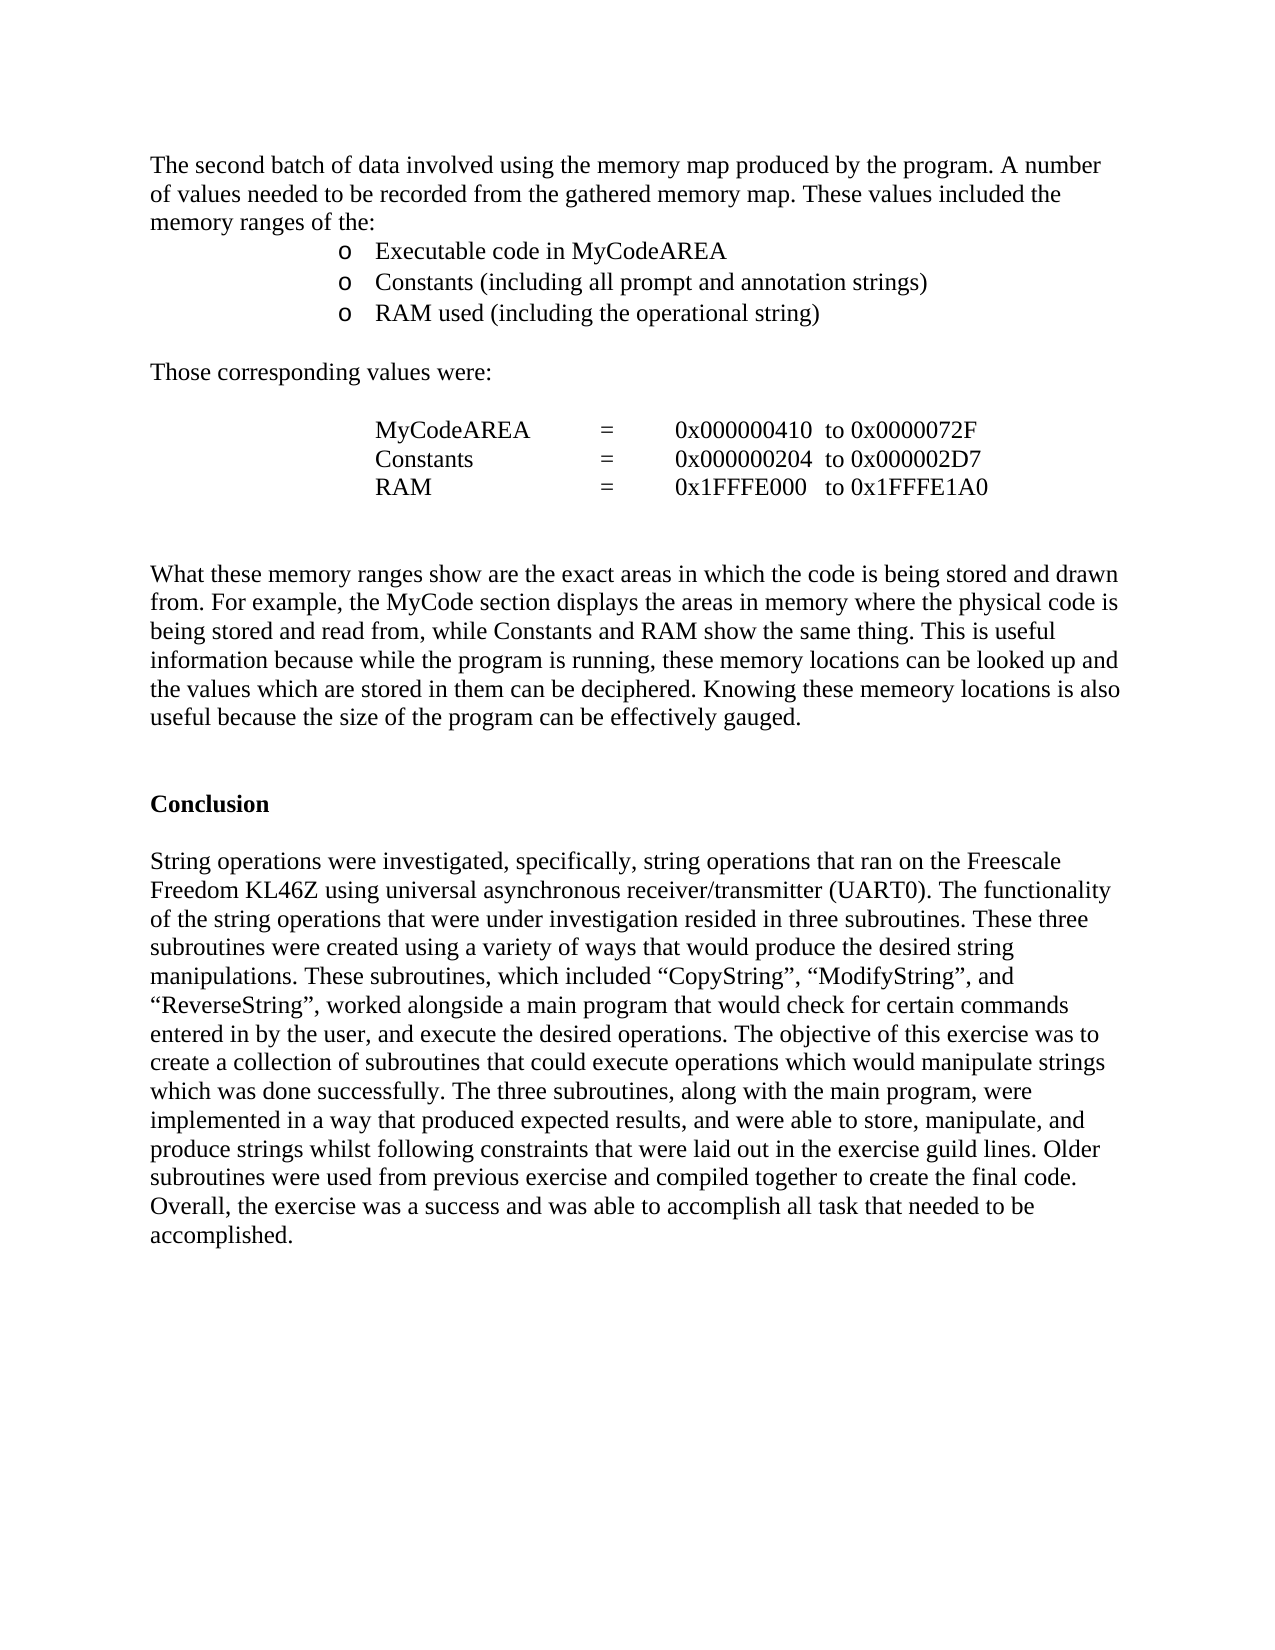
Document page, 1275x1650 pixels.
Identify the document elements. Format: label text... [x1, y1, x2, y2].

text What these memory ranges show are the exact areas in which the code is being stored and drawn from. For example, the MyCode section displays the areas in memory where the physical code is being stored and read from, while Constants and RAM show the same thing. This is useful information because while the program is running, these memory locations can be looked up and the values which are stored in them can be deciphered. Knowing these memeory locations is also useful because the size of the program can be effectively gauged. [150, 559, 1125, 731]
text Conclusion [150, 789, 1125, 817]
text Those corresponding values were: [150, 357, 1125, 386]
text MyCodeAREA = 0x000000410 to 0x0000072F [300, 415, 1125, 444]
text RAM = 0x1FFFE000 to 0x1FFFE1A0 [225, 472, 1125, 501]
list Executable code in MyCodeAREA [337, 236, 1125, 267]
text String operations were investigated, specifically, string operations that ran on the Freescale Freedom KL46Z using universal asynchronous receiver/transmitter (UART0). The functionality of the string operations that were under investigation resided in three subroutines. These three subroutines were created using a variety of ways that would produce the desired string manipulations. These subroutines, which included “CopyString”, “ModifyString”, and “ReverseString”, worked alongside a main program that would check for certain commands entered in by the user, and execute the desired operations. The objective of this exercise was to create a collection of subroutines that could execute operations which would manipulate strings which was done successfully. The three subroutines, along with the main program, were implemented in a way that produced expected results, and were able to store, manipulate, and produce strings whilst following constraints that were laid out in the exercise guild lines. Older subroutines were used from previous exercise and compiled together to create the final code. Overall, the exercise was a success and was able to accomplish all task that needed to be accomplished. [150, 846, 1125, 1249]
list RAM used (including the operational string) [337, 298, 1125, 329]
text Constants = 0x000000204 to 0x000002D7 [300, 444, 1125, 472]
text The second batch of data involved using the memory map produced by the program. A number of values needed to be recorded from the gathered memory map. These values included the memory ranges of the: [150, 150, 1125, 236]
list Constants (including all prompt and annotation strings) [337, 267, 1125, 298]
